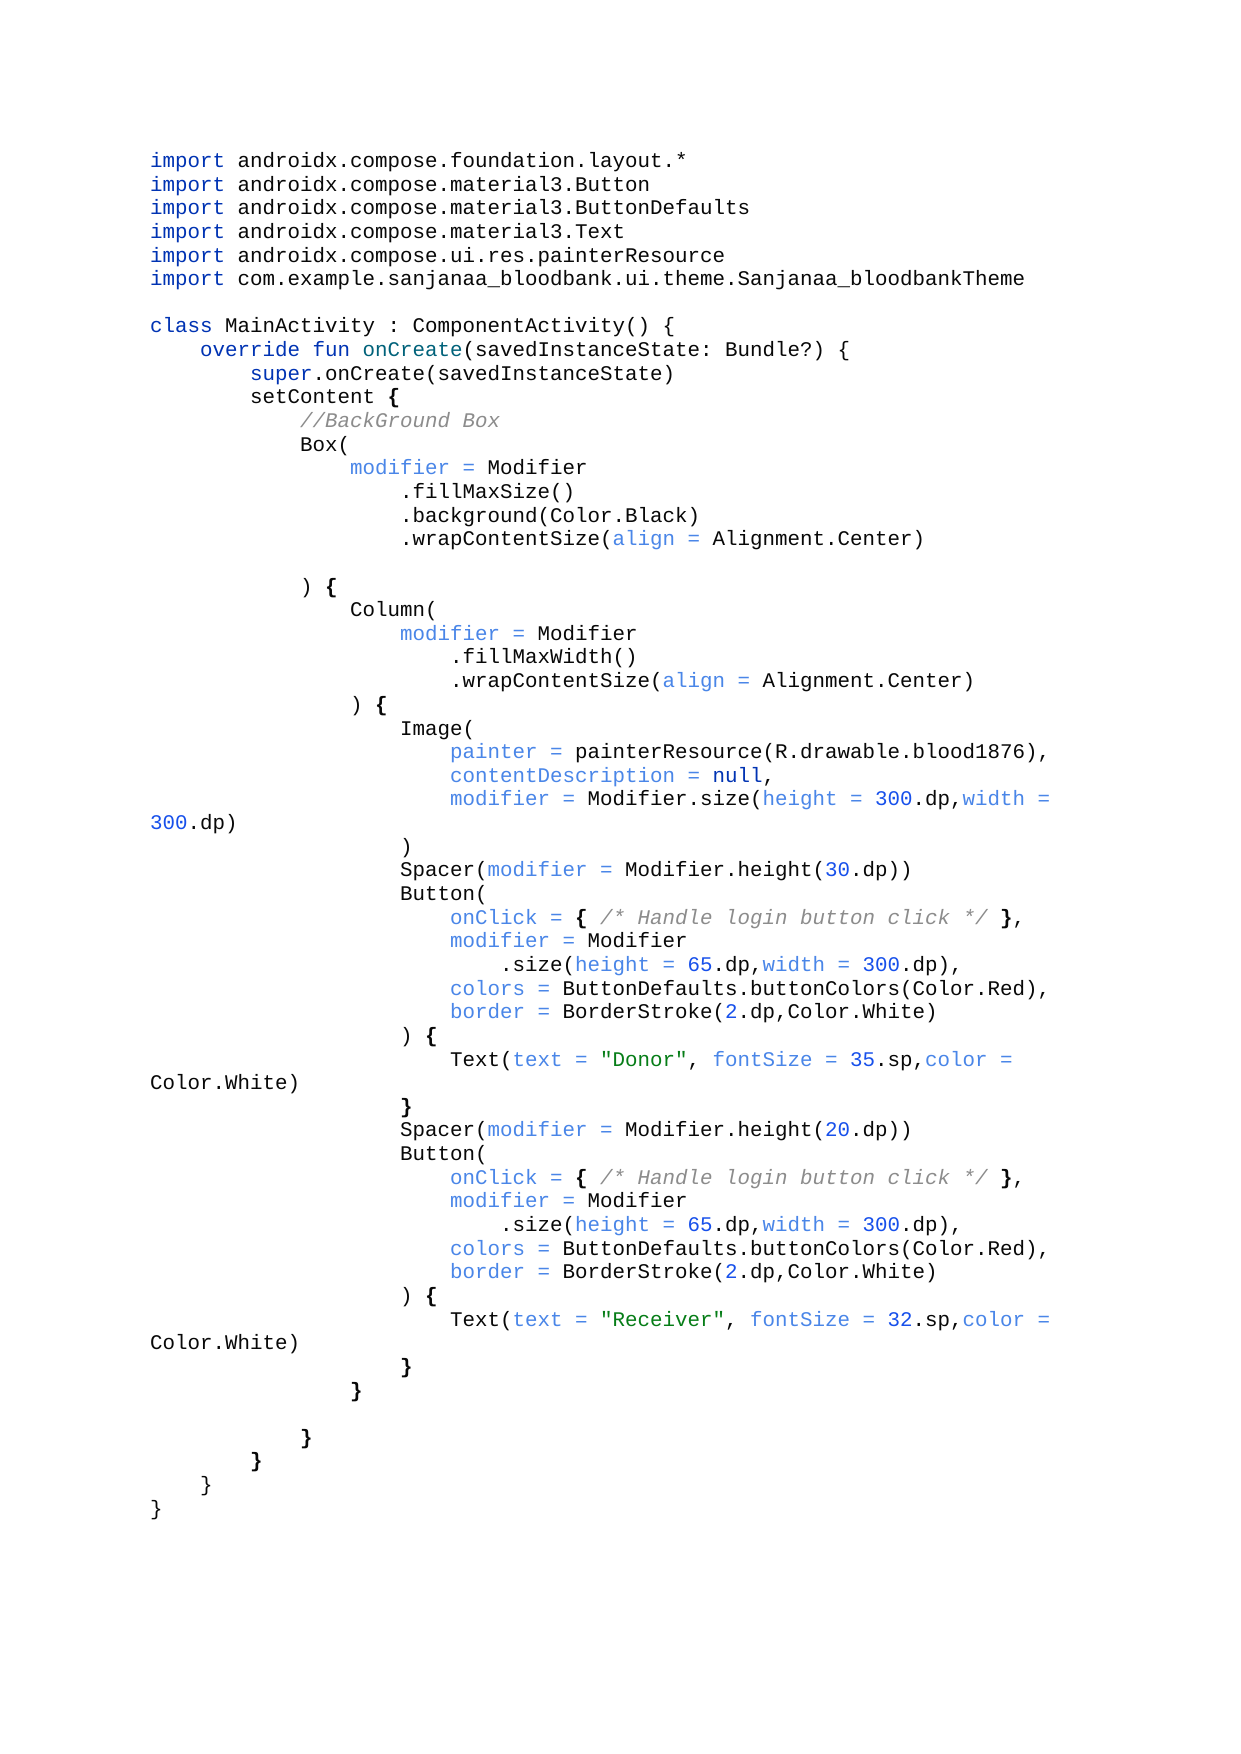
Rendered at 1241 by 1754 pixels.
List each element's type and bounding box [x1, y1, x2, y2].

text [150, 150, 1090, 1521]
